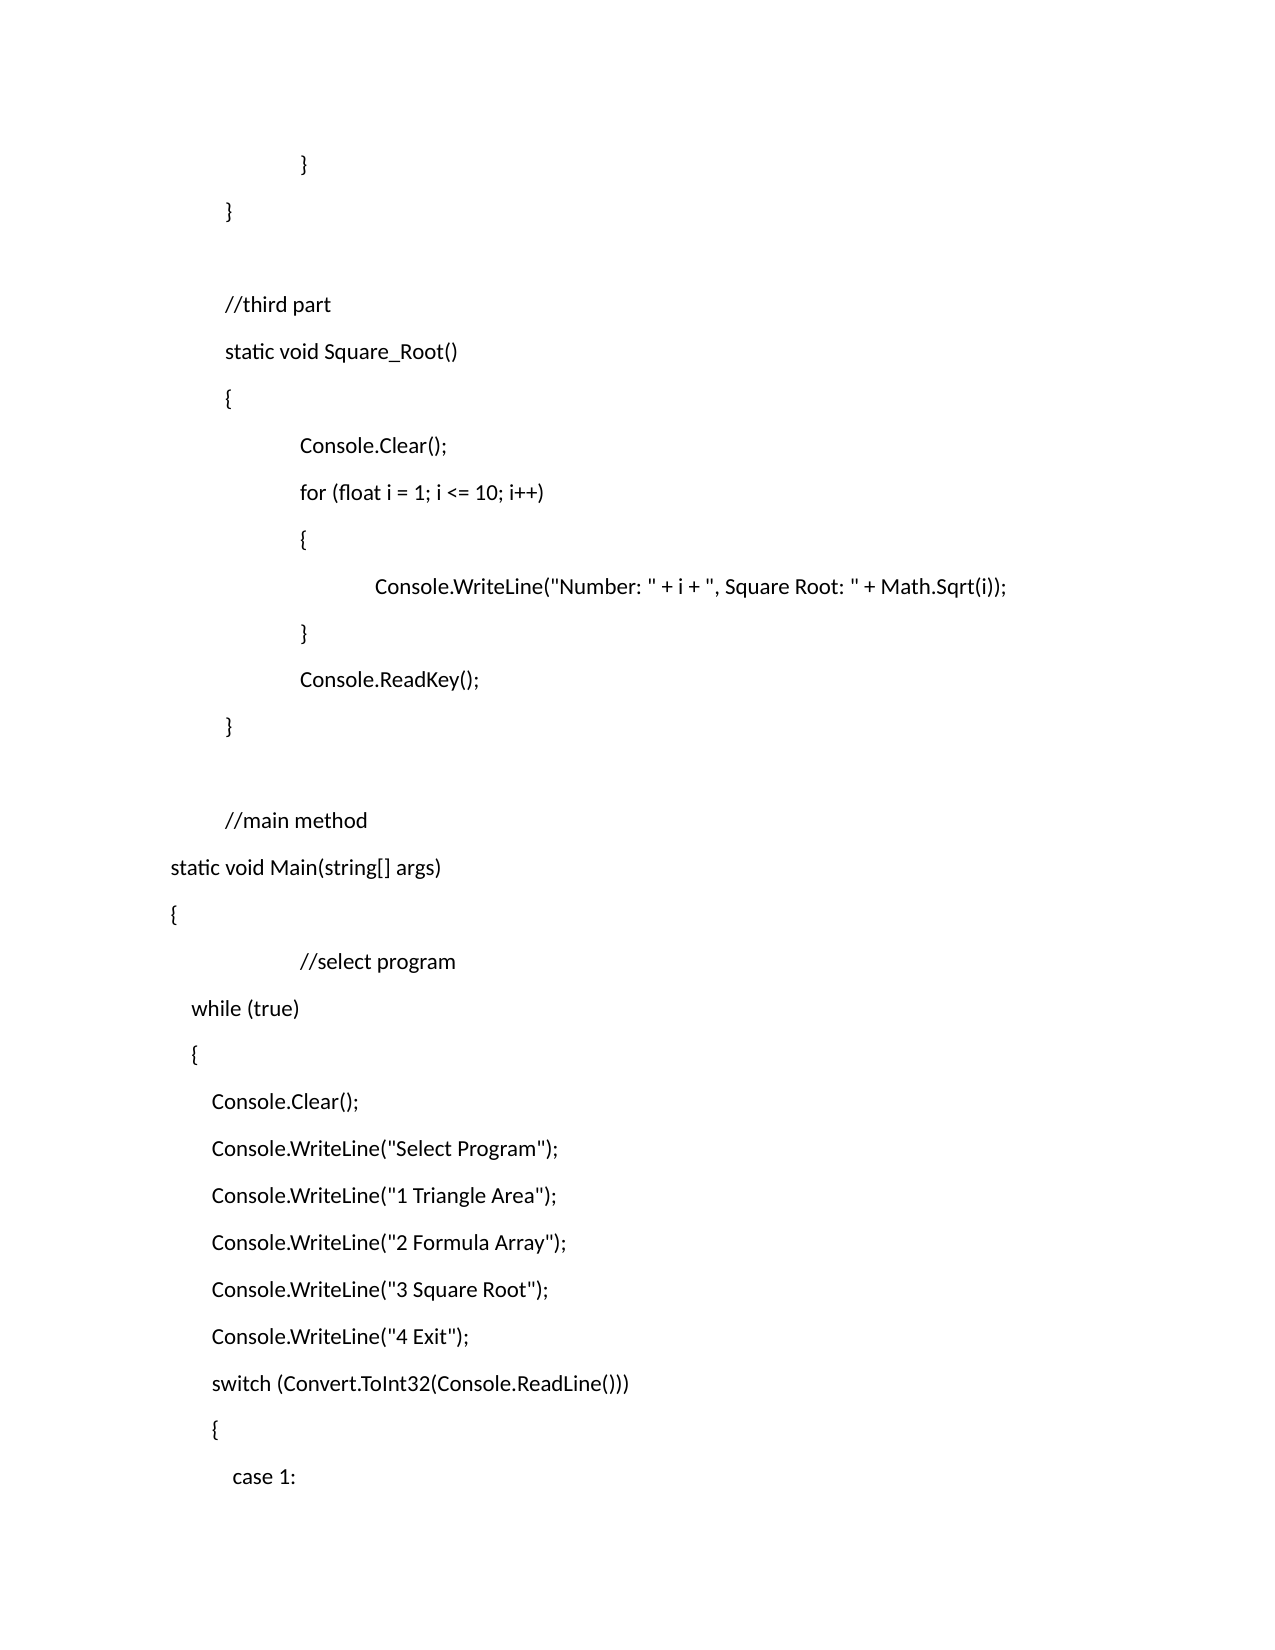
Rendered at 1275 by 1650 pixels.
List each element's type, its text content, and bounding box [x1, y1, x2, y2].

text Console.Clear(); [150, 431, 1125, 459]
text { [150, 900, 1125, 928]
text static void Square_Root() [150, 337, 1125, 366]
text Console.Clear(); [150, 1087, 1125, 1116]
text Console.WriteLine("2 Formula Array"); [150, 1228, 1125, 1256]
text while (true) [150, 994, 1125, 1022]
text case 1: [150, 1462, 1125, 1491]
text Console.WriteLine("Number: " + i + ", Square Root: " + Math.Sqrt(i)); [150, 572, 1125, 600]
text Console.WriteLine("3 Square Root"); [150, 1275, 1125, 1303]
text //select program [150, 947, 1125, 975]
text for (float i = 1; i <= 10; i++) [150, 478, 1125, 506]
text Console.ReadKey(); [150, 666, 1125, 694]
text //third part [150, 291, 1125, 319]
text { [150, 384, 1125, 412]
text switch (Convert.ToInt32(Console.ReadLine())) [150, 1369, 1125, 1397]
text Console.WriteLine("Select Program"); [150, 1134, 1125, 1162]
text //main method [150, 806, 1125, 834]
text { [150, 525, 1125, 553]
text static void Main(string[] args) [150, 853, 1125, 881]
text { [150, 1041, 1125, 1069]
text } [150, 197, 1125, 225]
text } [150, 150, 1125, 178]
text { [150, 1416, 1125, 1444]
text } [150, 619, 1125, 647]
text Console.WriteLine("1 Triangle Area"); [150, 1181, 1125, 1209]
text } [150, 712, 1125, 741]
text Console.WriteLine("4 Exit"); [150, 1322, 1125, 1350]
